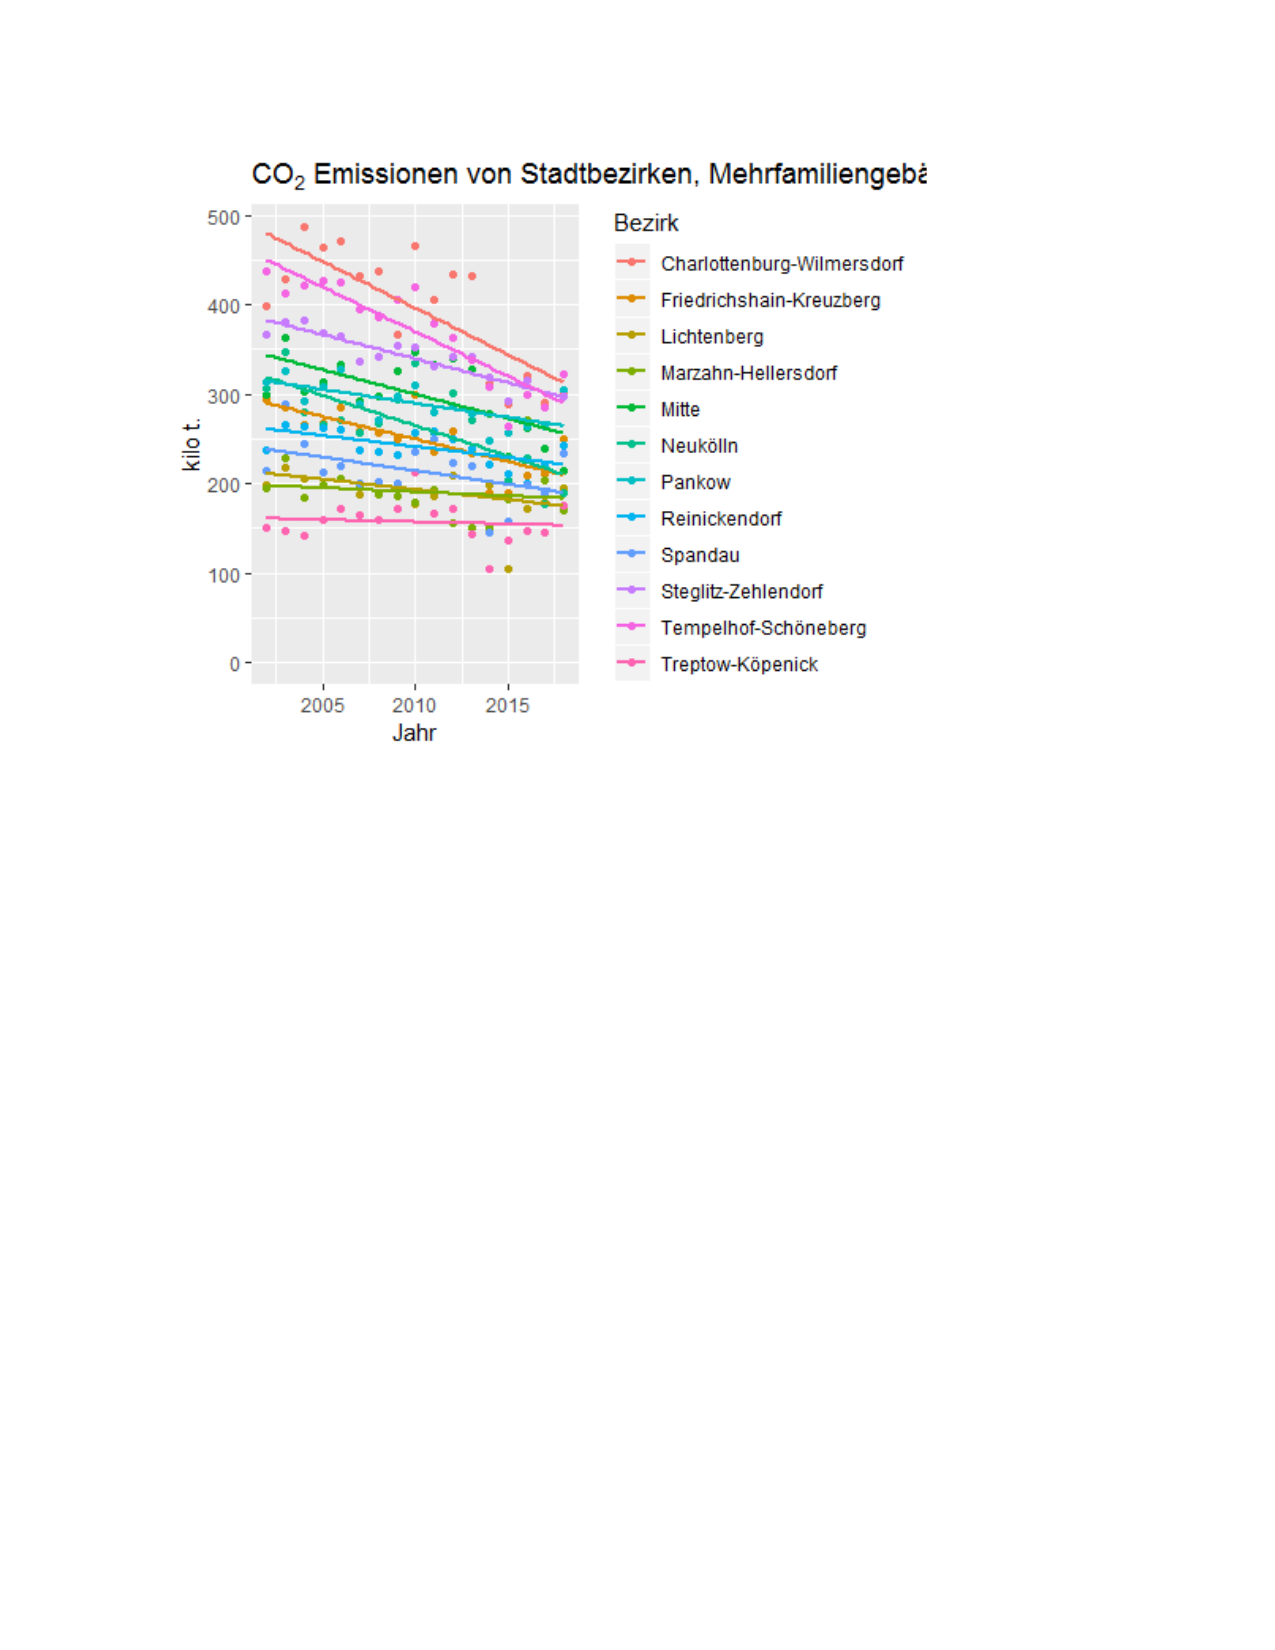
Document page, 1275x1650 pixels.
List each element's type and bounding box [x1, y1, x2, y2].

picture [168, 150, 927, 757]
